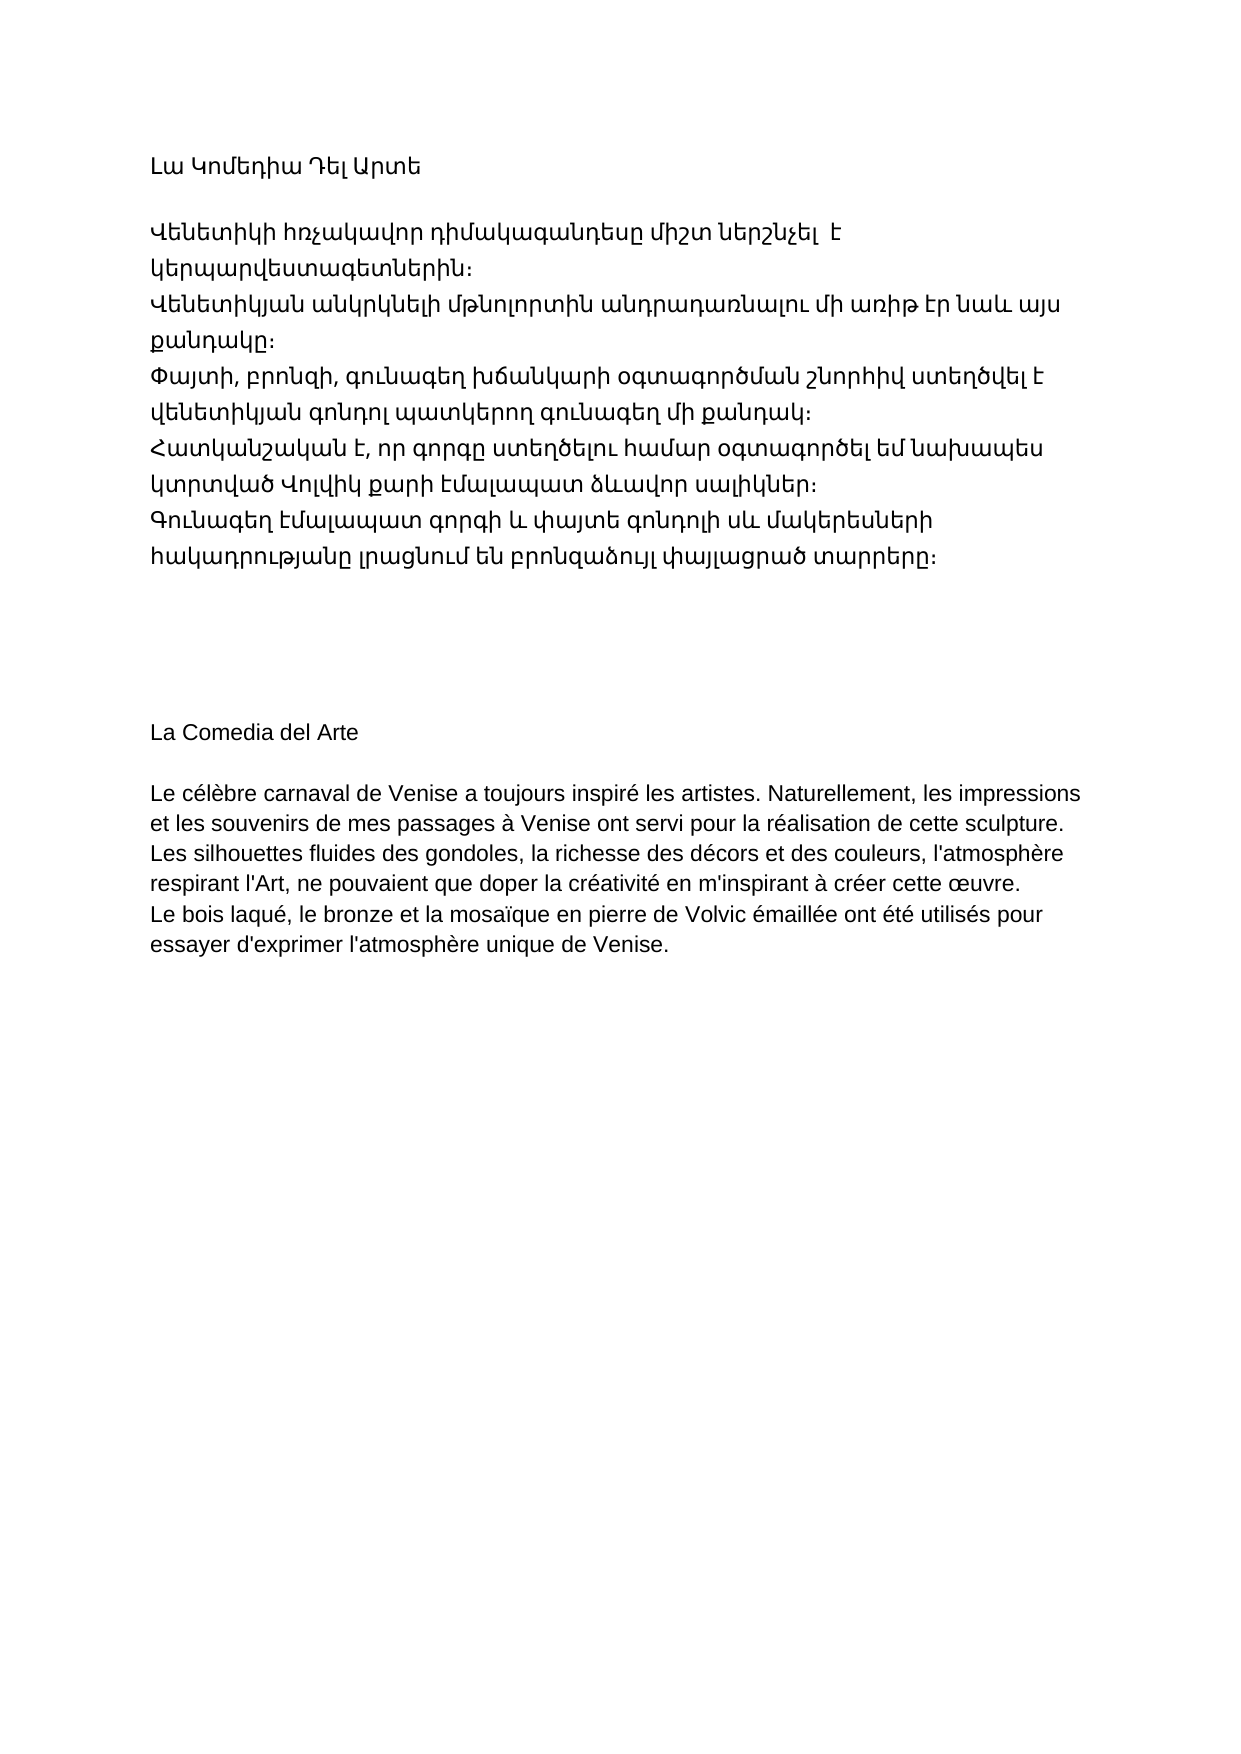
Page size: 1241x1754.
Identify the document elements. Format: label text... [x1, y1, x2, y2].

text Փայտի, բրոնզի, գունագեղ խճանկարի օգտագործման շնորհիվ ստեղծվել է վենետիկյան գոնդոլ պատկերող գունագեղ մի քանդակ։ [150, 360, 1090, 427]
text Հատկանշական է, որ գորգը ստեղծելու համար օգտագործել եմ նախապես կտրտված Վոլվիկ քարի էմալապատ ձևավոր սալիկներ։ [150, 432, 1090, 499]
text Le bois laqué, le bronze et la mosaïque en pierre de Volvic émaillée ont été utilisés pour essayer d'exprimer l'atmosphère unique de Venise. [150, 901, 1090, 957]
text Le célèbre carnaval de Venise a toujours inspiré les artistes. Naturellement, les impressions et les souvenirs de mes passages à Venise ont servi pour la réalisation de cette sculpture. Les silhouettes fluides des gondoles, la richesse des décors et des couleurs, l'atmosphère respirant l'Art, ne pouvaient que doper la créativité en m'inspirant à créer cette œuvre. [150, 780, 1090, 897]
text Վենետիկյան անկրկնելի մթնոլորտին անդրադառնալու մի առիթ էր նաև այս քանդակը։ [150, 288, 1090, 355]
text Լա Կոմեդիա Դել Արտե [150, 150, 1090, 181]
text La Comedia del Arte [150, 719, 1090, 746]
text Գունագեղ էմալապատ գորգի և փայտե գոնդոլի սև մակերեսների հակադրությանը լրացնում են բրոնզաձույլ փայլացրած տարրերը։ [150, 504, 1090, 571]
text Վենետիկի հռչակավոր դիմակագանդեսը միշտ ներշնչել է կերպարվեստագետներին։ [150, 216, 1090, 283]
